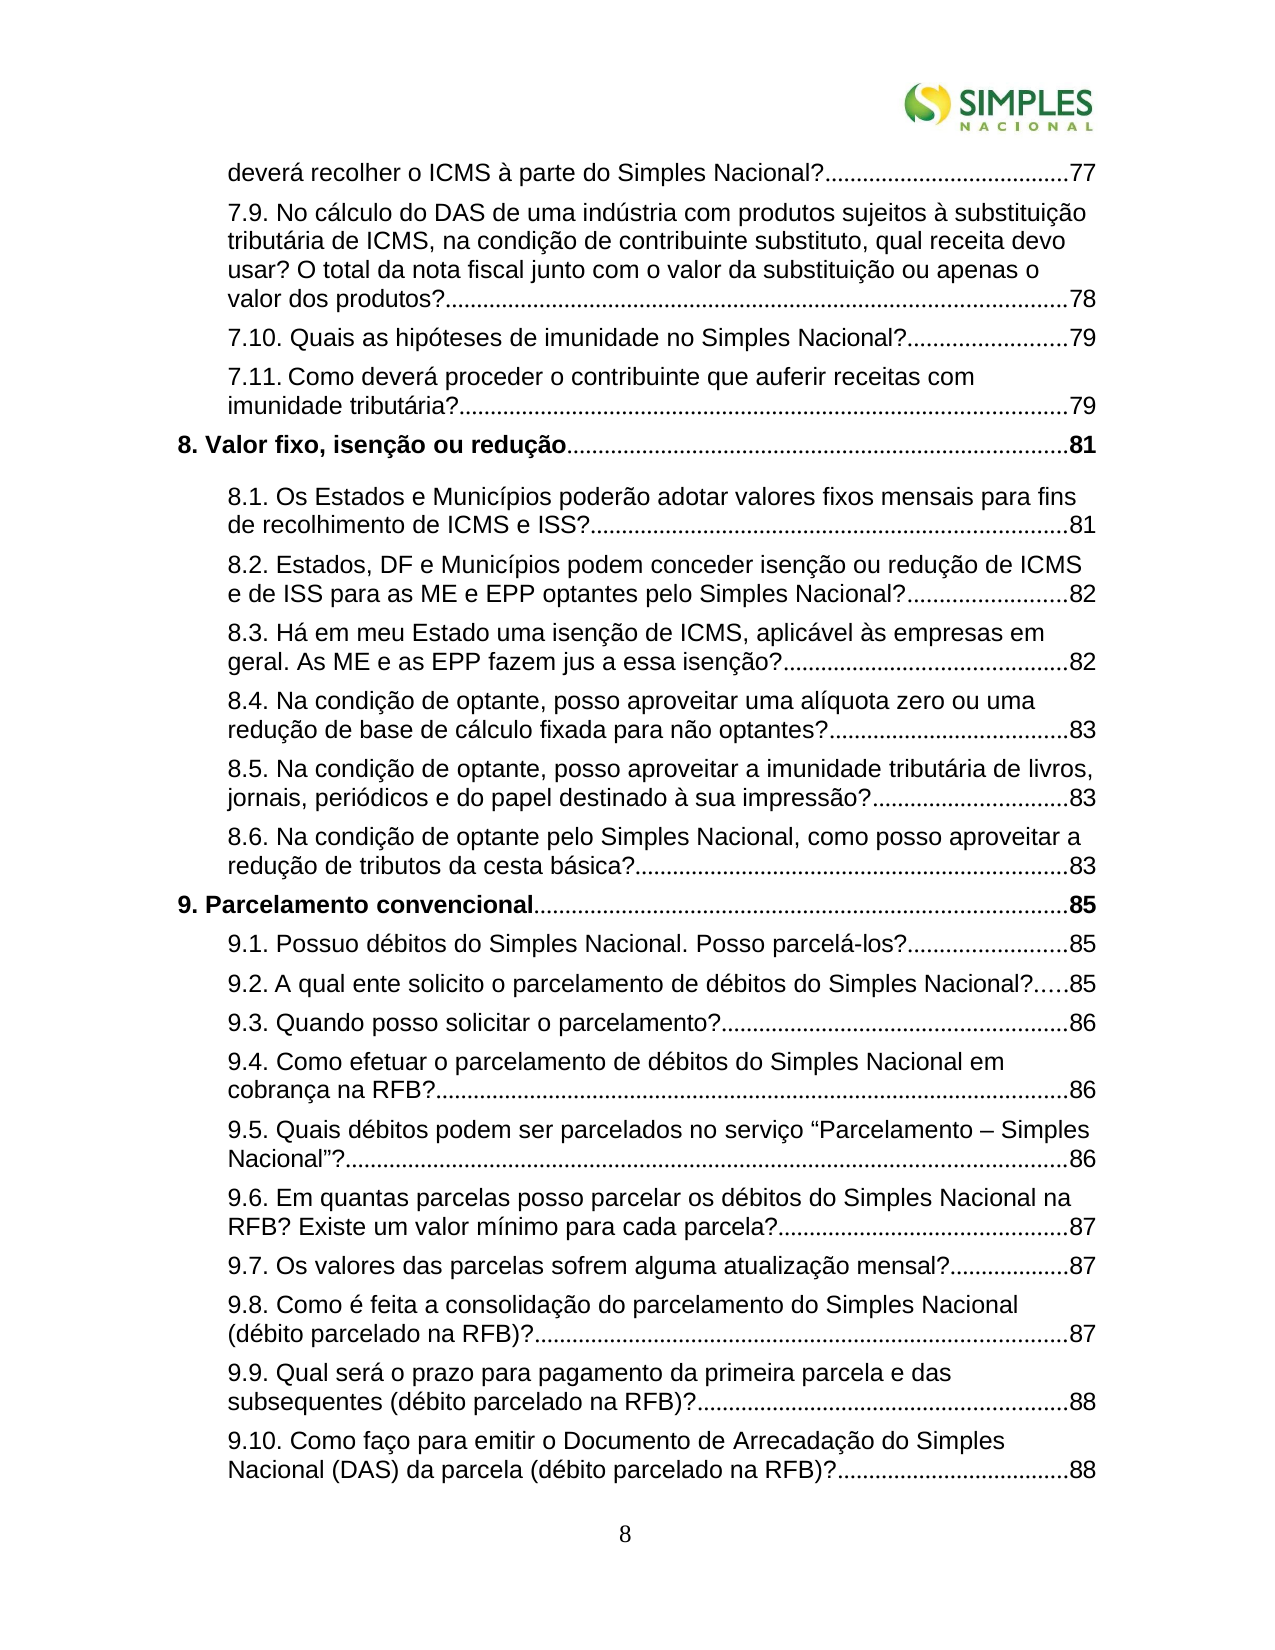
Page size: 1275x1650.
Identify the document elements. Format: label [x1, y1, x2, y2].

picture [897, 82, 1098, 139]
